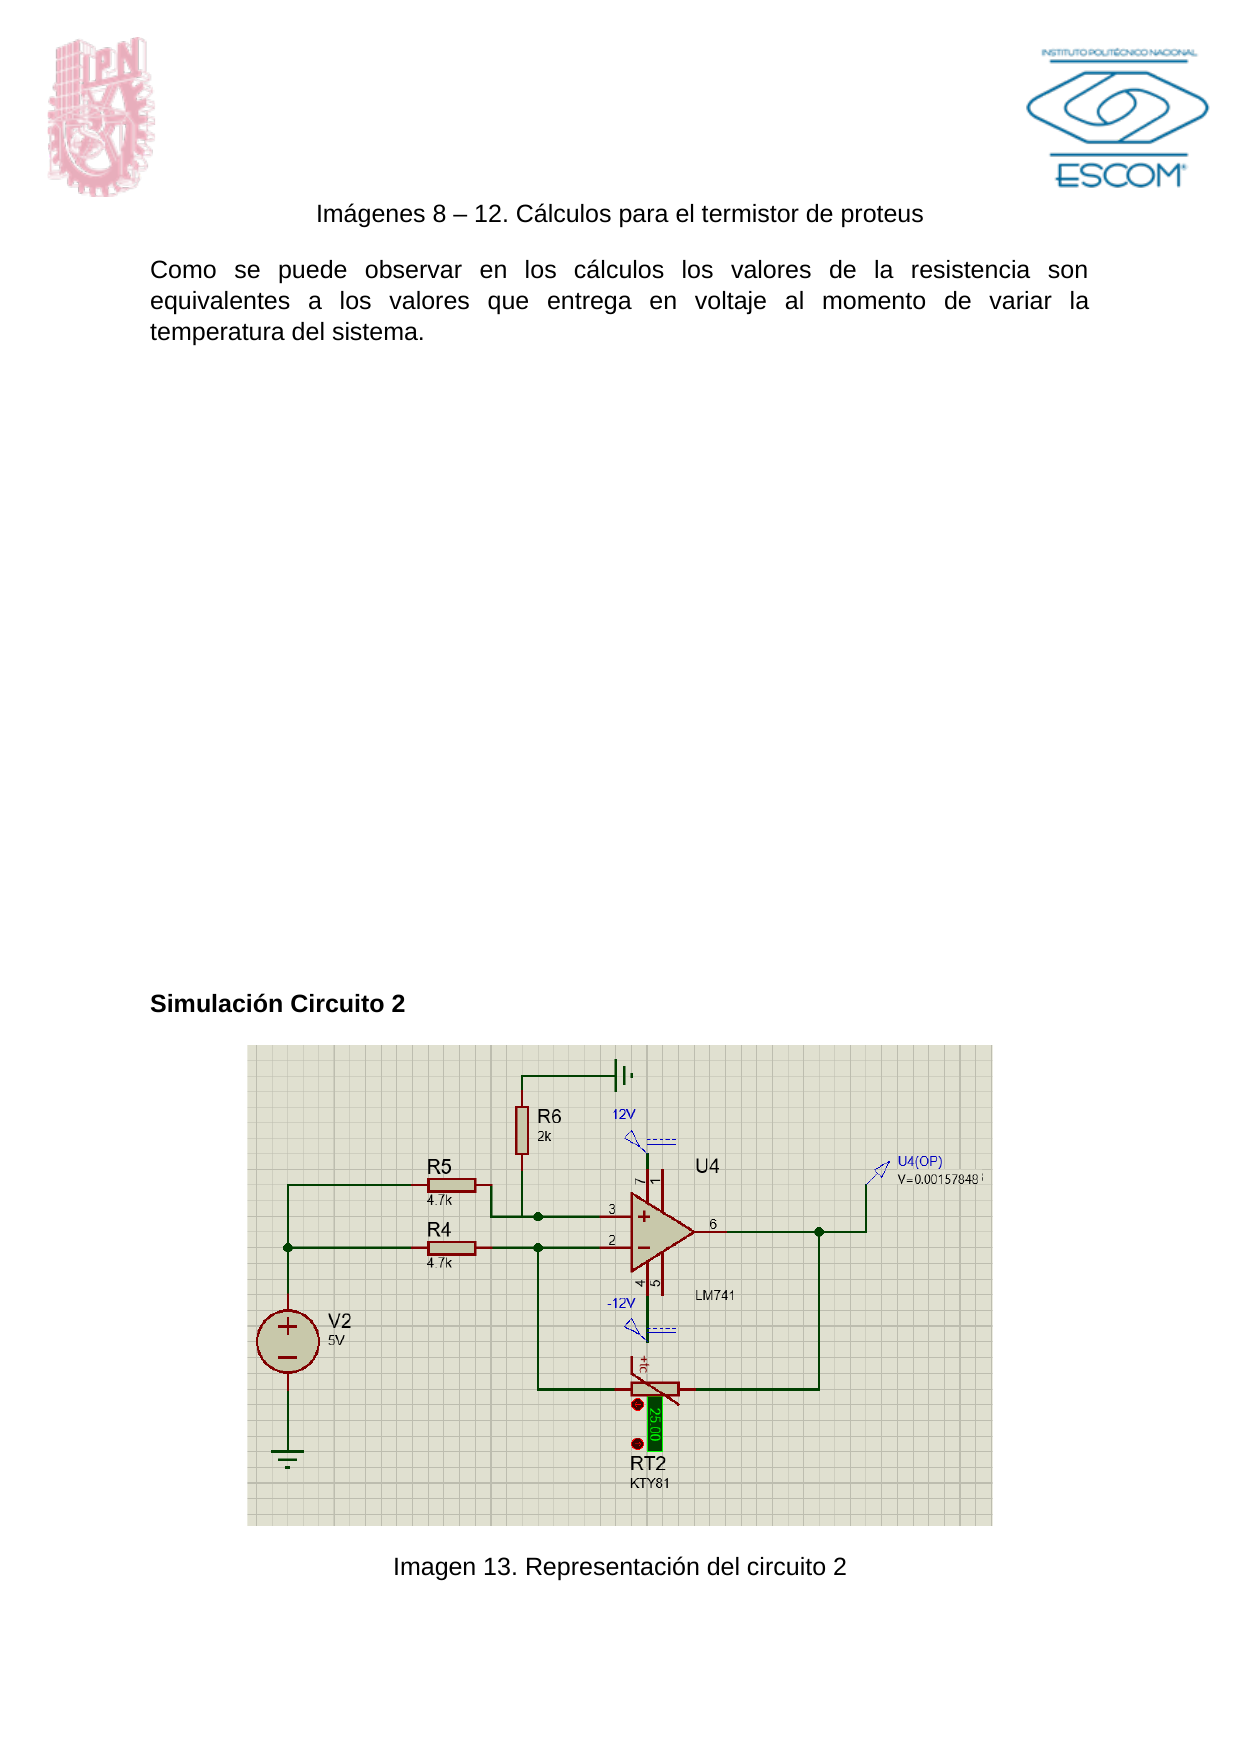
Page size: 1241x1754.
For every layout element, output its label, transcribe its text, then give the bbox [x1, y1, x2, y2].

picture [47, 37, 156, 197]
picture [1021, 45, 1214, 192]
text Imagen 13. Representación del circuito 2 [150, 1552, 1090, 1581]
text Imágenes 8 – 12. Cálculos para el termistor de proteus [150, 150, 1090, 228]
text Simulación Circuito 2 [150, 989, 1090, 1018]
text Como se puede observar en los cálculos los valores de la resistencia son equivalentes a los valores que entrega en voltaje al momento de variar la temperatura del sistema. [150, 255, 1090, 346]
picture [247, 1045, 993, 1526]
